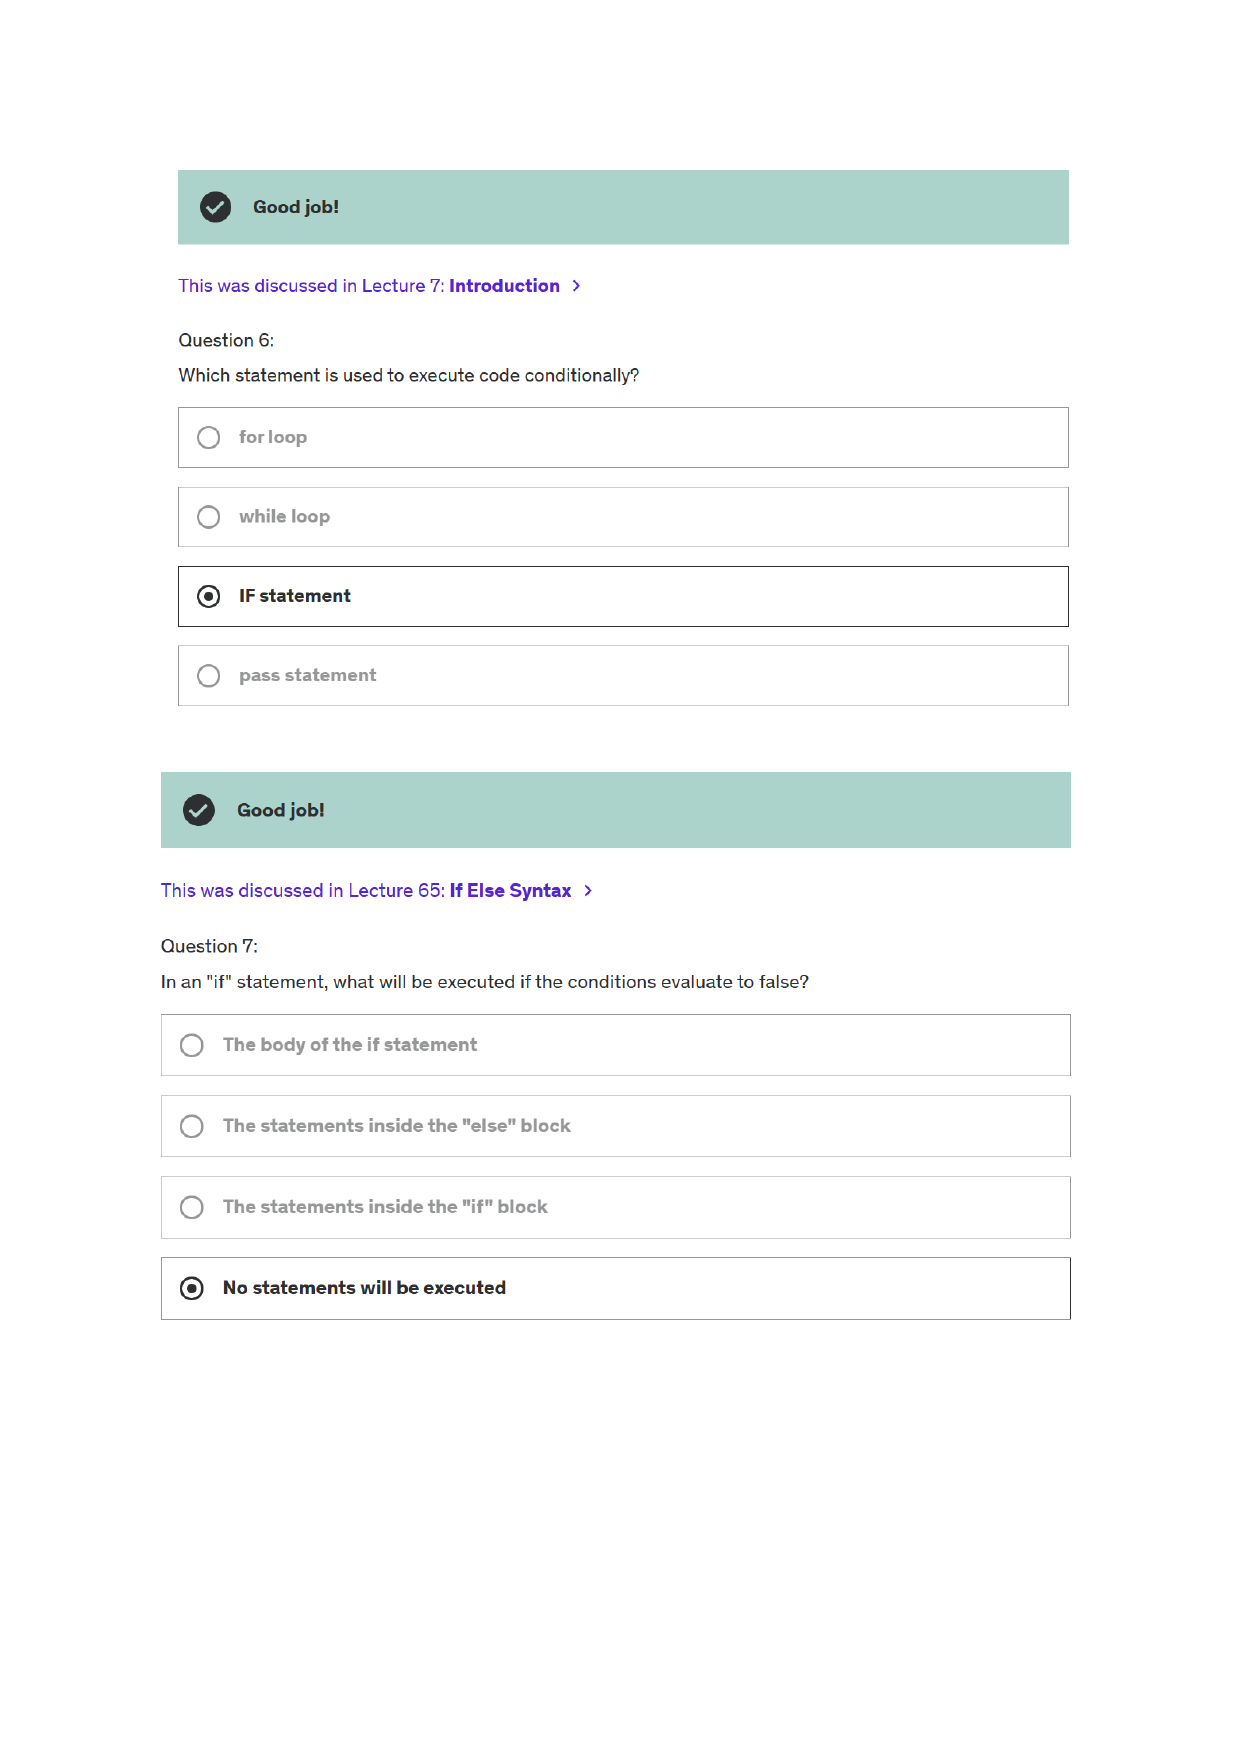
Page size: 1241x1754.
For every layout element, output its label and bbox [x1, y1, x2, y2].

picture [150, 755, 1091, 1327]
picture [150, 150, 1091, 737]
